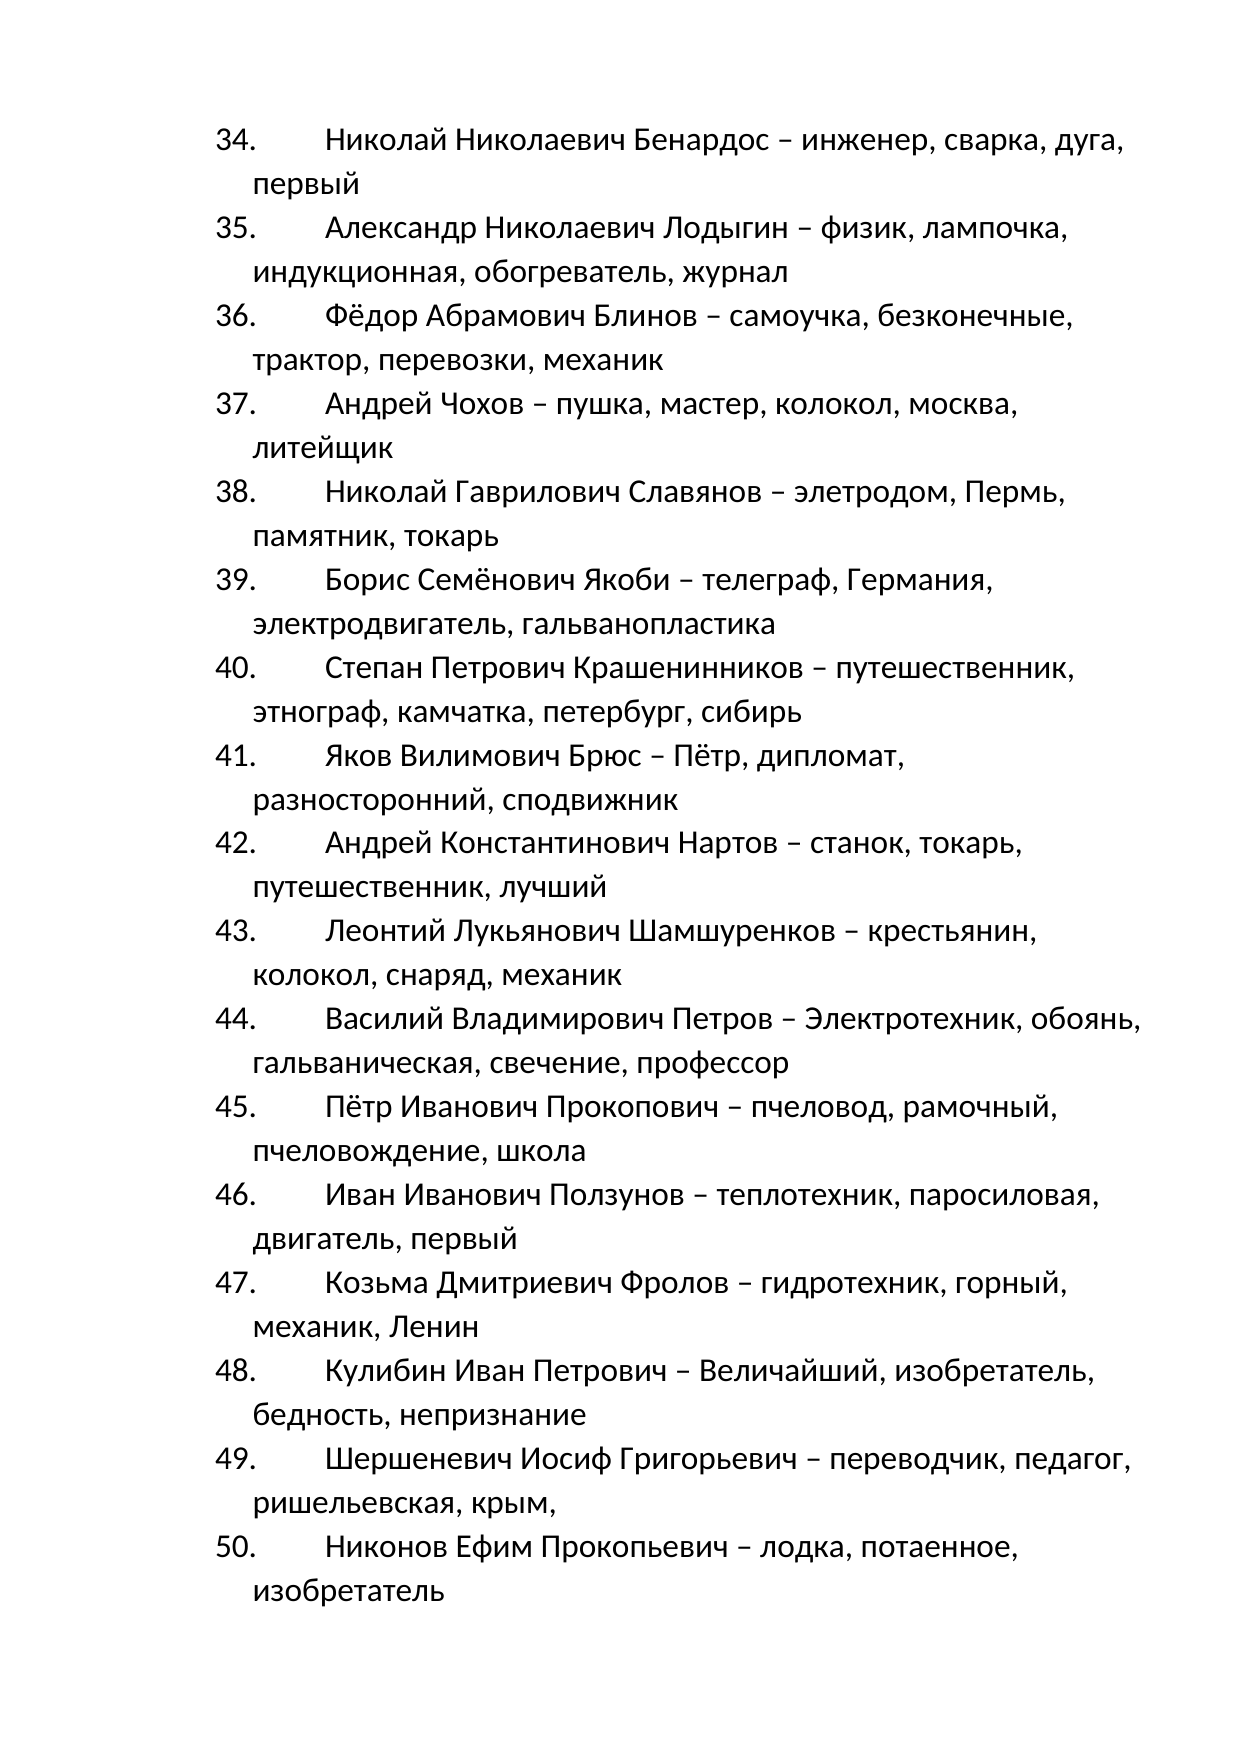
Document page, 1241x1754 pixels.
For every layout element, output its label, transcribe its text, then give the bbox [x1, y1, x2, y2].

list Шершеневич Иосиф Григорьевич – переводчик, педагог, ришельевская, крым, [215, 1437, 1152, 1522]
list Никонов Ефим Прокопьевич – лодка, потаенное, изобретатель [215, 1525, 1152, 1609]
list Козьма Дмитриевич Фролов – гидротехник, горный, механик, Ленин [215, 1261, 1152, 1346]
list Иван Иванович Ползунов – теплотехник, паросиловая, двигатель, первый [215, 1173, 1152, 1258]
list Степан Петрович Крашенинников – путешественник, этнограф, камчатка, петербург, сибирь [215, 646, 1152, 730]
list Николай Николаевич Бенардос – инженер, сварка, дуга, первый [215, 118, 1152, 203]
list Василий Владимирович Петров – Электротехник, обоянь, гальваническая, свечение, профессор [215, 997, 1152, 1082]
list Леонтий Лукьянович Шамшуренков – крестьянин, колокол, снаряд, механик [215, 909, 1152, 994]
list Андрей Чохов – пушка, мастер, колокол, москва, литейщик [215, 382, 1152, 467]
list Яков Вилимович Брюс – Пётр, дипломат, разносторонний, сподвижник [215, 733, 1152, 818]
list Кулибин Иван Петрович – Величайший, изобретатель, бедность, непризнание [215, 1349, 1152, 1434]
list Борис Семёнович Якоби – телеграф, Германия, электродвигатель, гальванопластика [215, 558, 1152, 642]
list Пётр Иванович Прокопович – пчеловод, рамочный, пчеловождение, школа [215, 1085, 1152, 1170]
list Александр Николаевич Лодыгин – физик, лампочка, индукционная, обогреватель, журнал [215, 206, 1152, 291]
list Фёдор Абрамович Блинов – самоучка, безконечные, трактор, перевозки, механик [215, 294, 1152, 379]
list Андрей Константинович Нартов – станок, токарь, путешественник, лучший [215, 821, 1152, 906]
list Николай Гаврилович Славянов – элетродом, Пермь, памятник, токарь [215, 470, 1152, 554]
